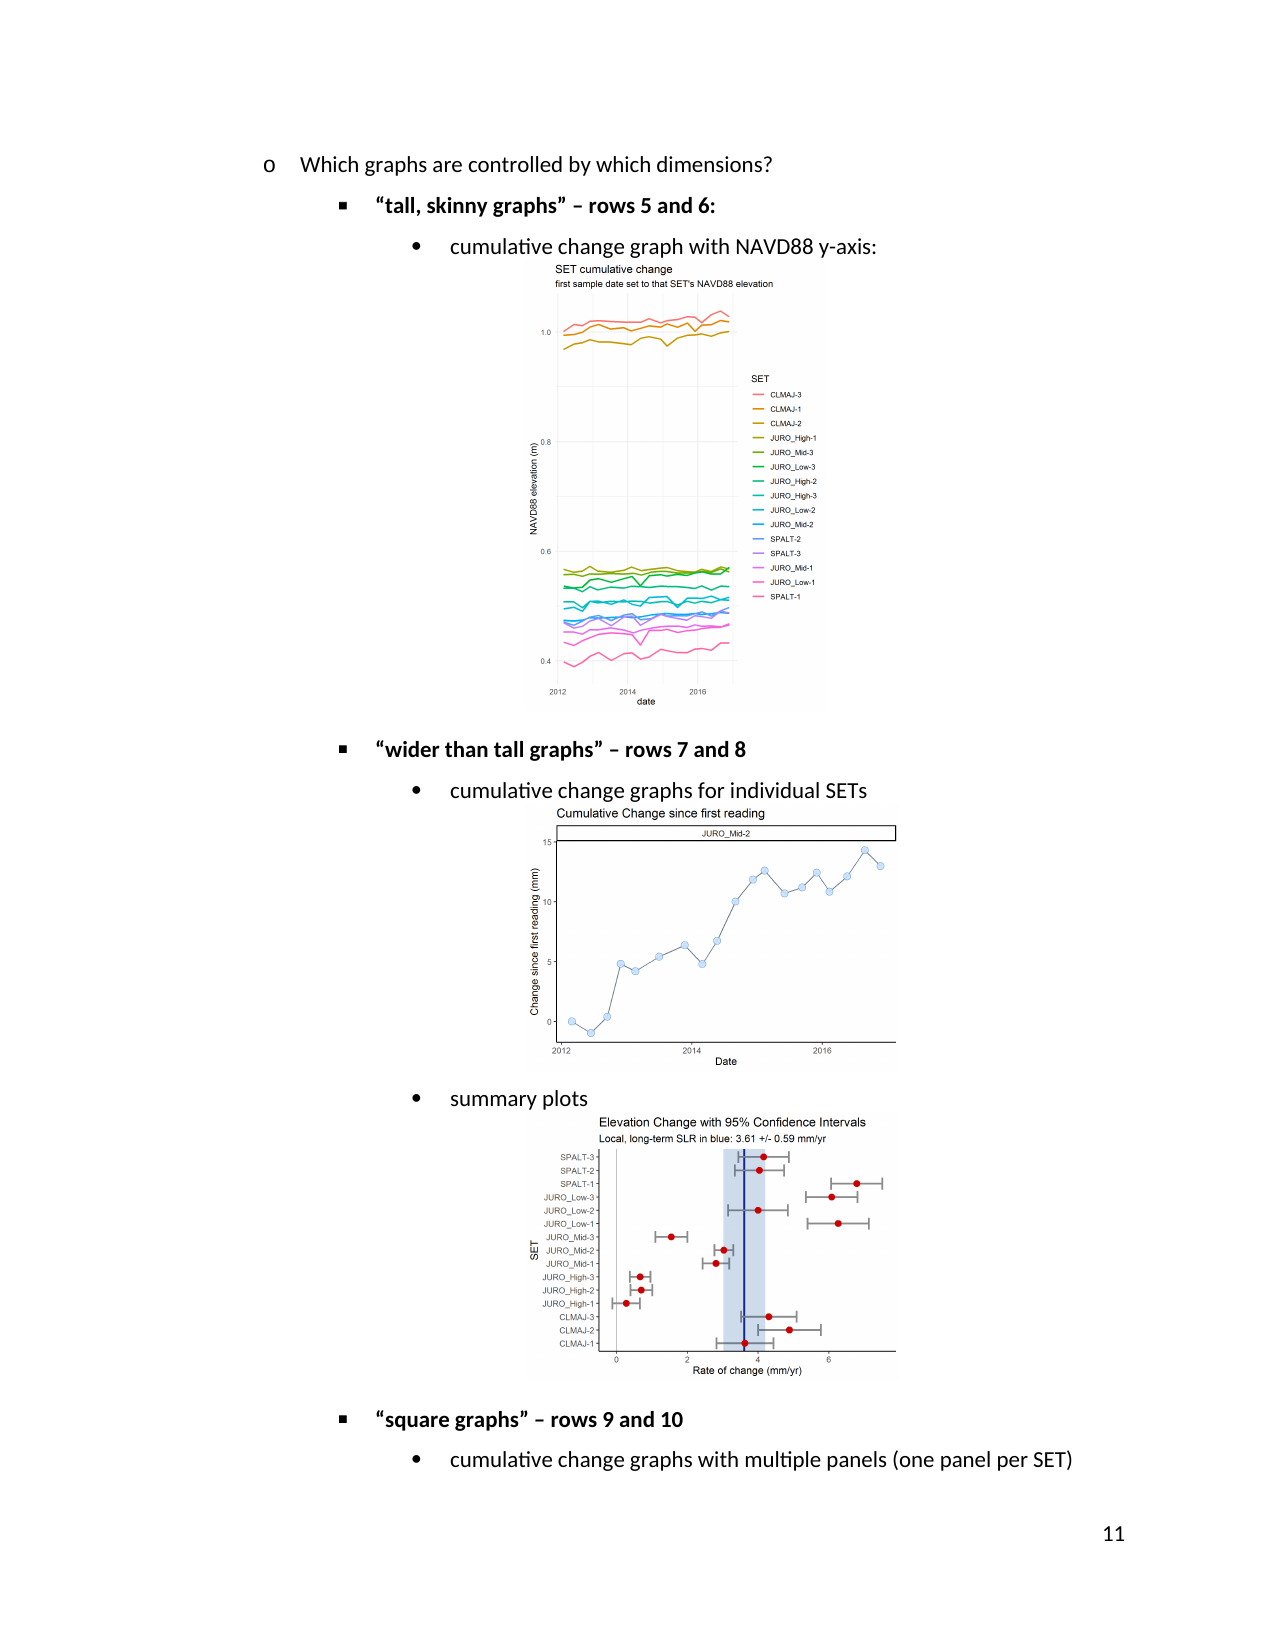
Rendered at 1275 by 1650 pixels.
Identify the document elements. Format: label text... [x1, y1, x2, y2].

list cumulative change graph with NAVD88 y-axis: [412, 232, 1125, 260]
list cumulative change graphs for individual SETs [412, 776, 1125, 804]
list summary plots [412, 1084, 1125, 1112]
list “tall, skinny graphs” – rows 5 and 6: [337, 192, 1125, 220]
picture [525, 1112, 901, 1381]
list Which graphs are controlled by which dimensions? [262, 150, 1125, 179]
list “wider than tall graphs” – rows 7 and 8 [337, 735, 1125, 763]
picture [525, 260, 826, 711]
list cumulative change graphs with multiple panels (one panel per SET) [412, 1446, 1125, 1474]
list “square graphs” – rows 9 and 10 [337, 1405, 1125, 1433]
picture [525, 803, 901, 1072]
